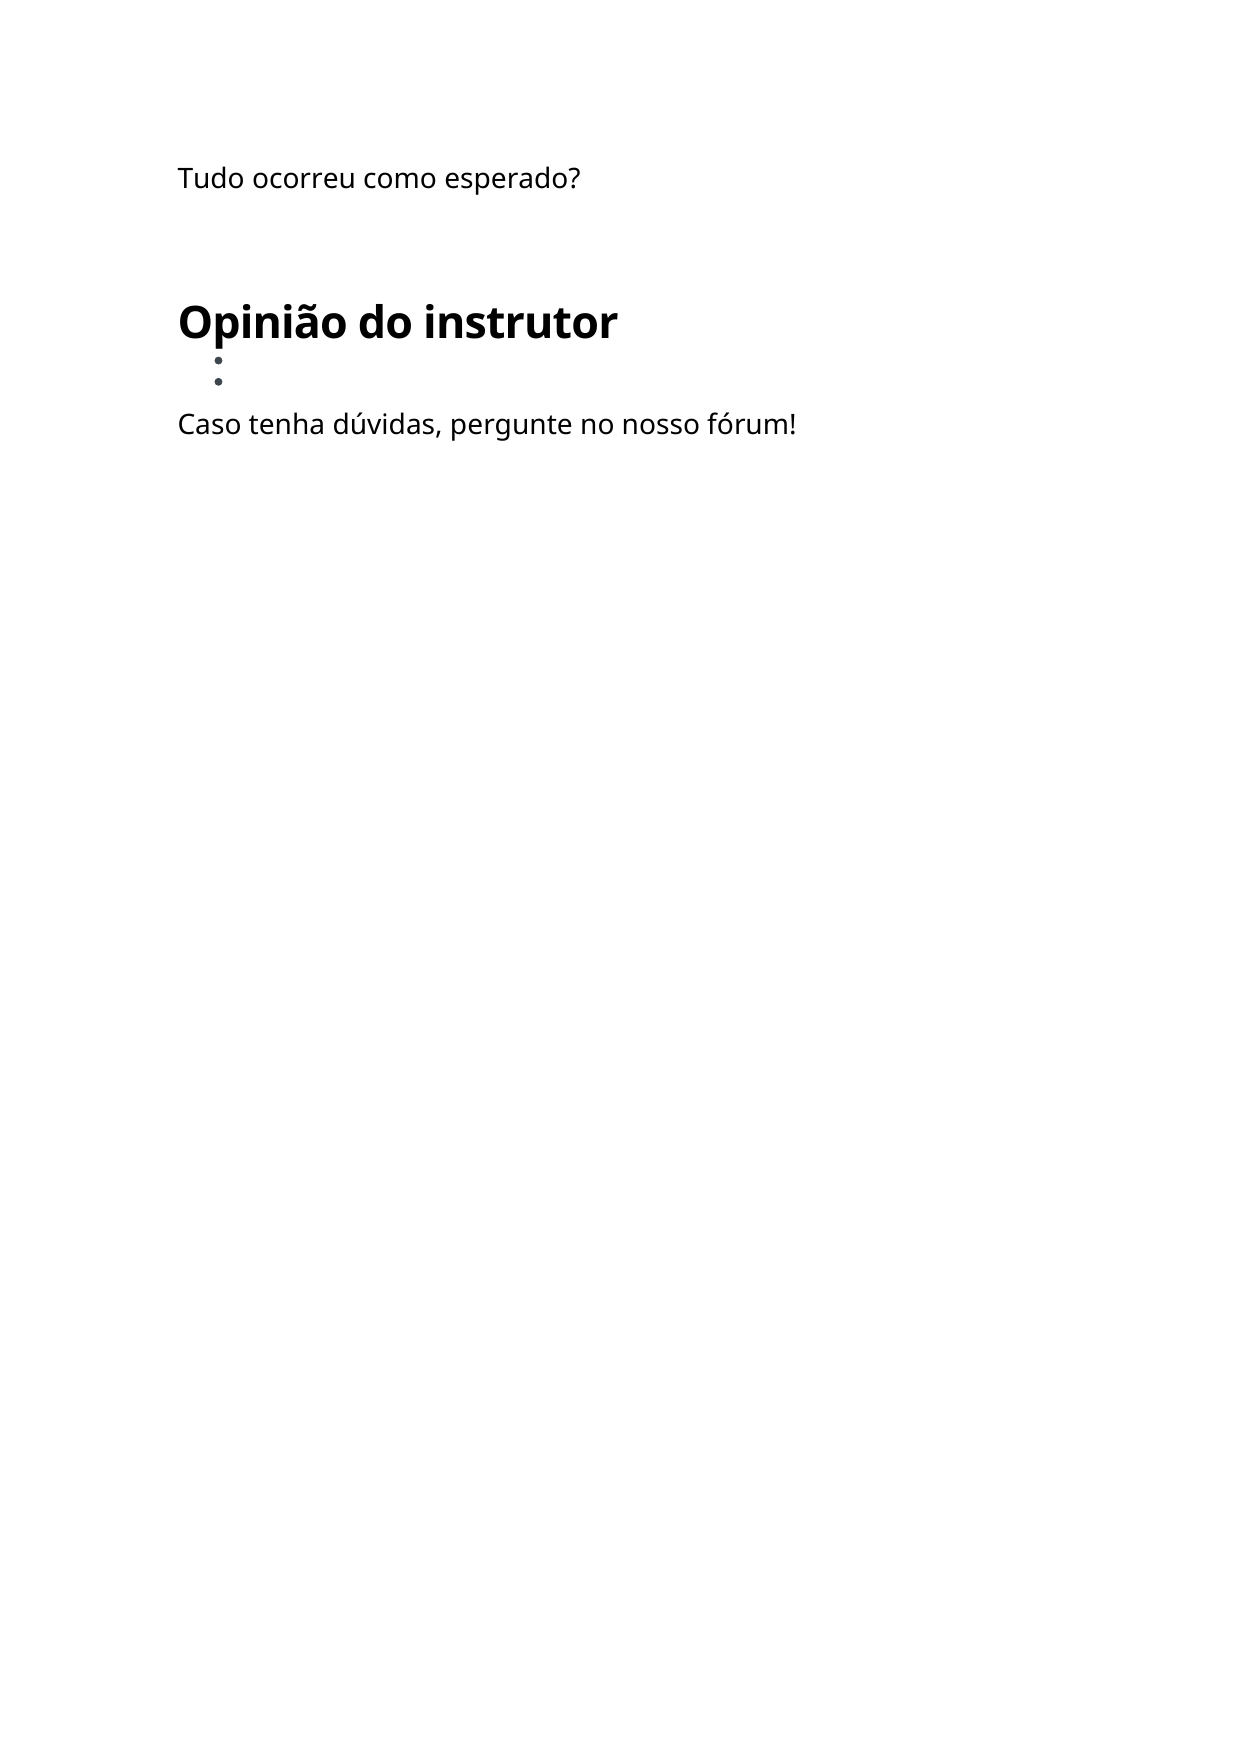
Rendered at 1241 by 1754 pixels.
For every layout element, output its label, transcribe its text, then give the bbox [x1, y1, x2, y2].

text Tudo ocorreu como esperado? [177, 148, 1063, 197]
text Caso tenha dúvidas, pergunte no nosso fórum! [177, 394, 1063, 443]
text Opinião do instrutor [177, 290, 1063, 351]
